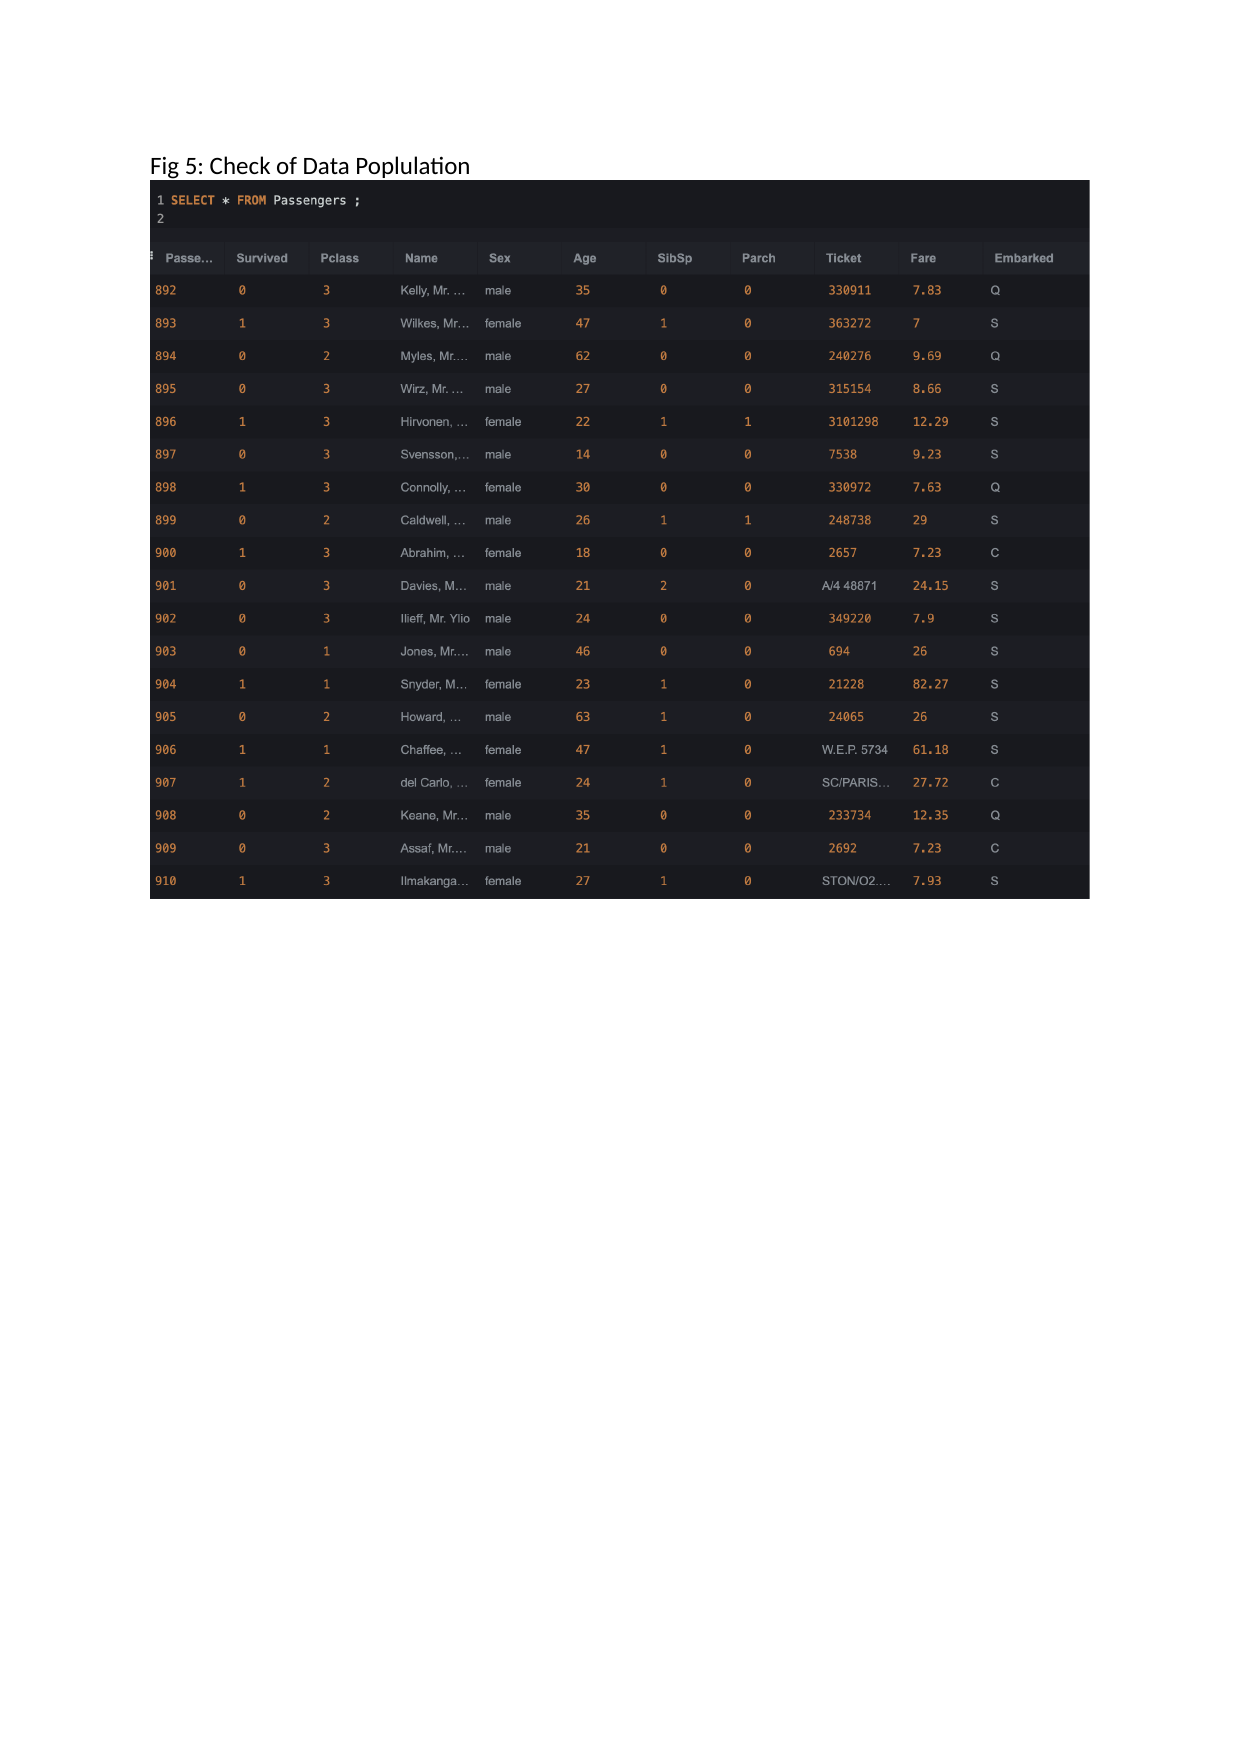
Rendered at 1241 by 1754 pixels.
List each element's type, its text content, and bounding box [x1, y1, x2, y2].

text Fig 5: Check of Data Poplulation [150, 150, 1090, 180]
picture [150, 180, 1090, 899]
